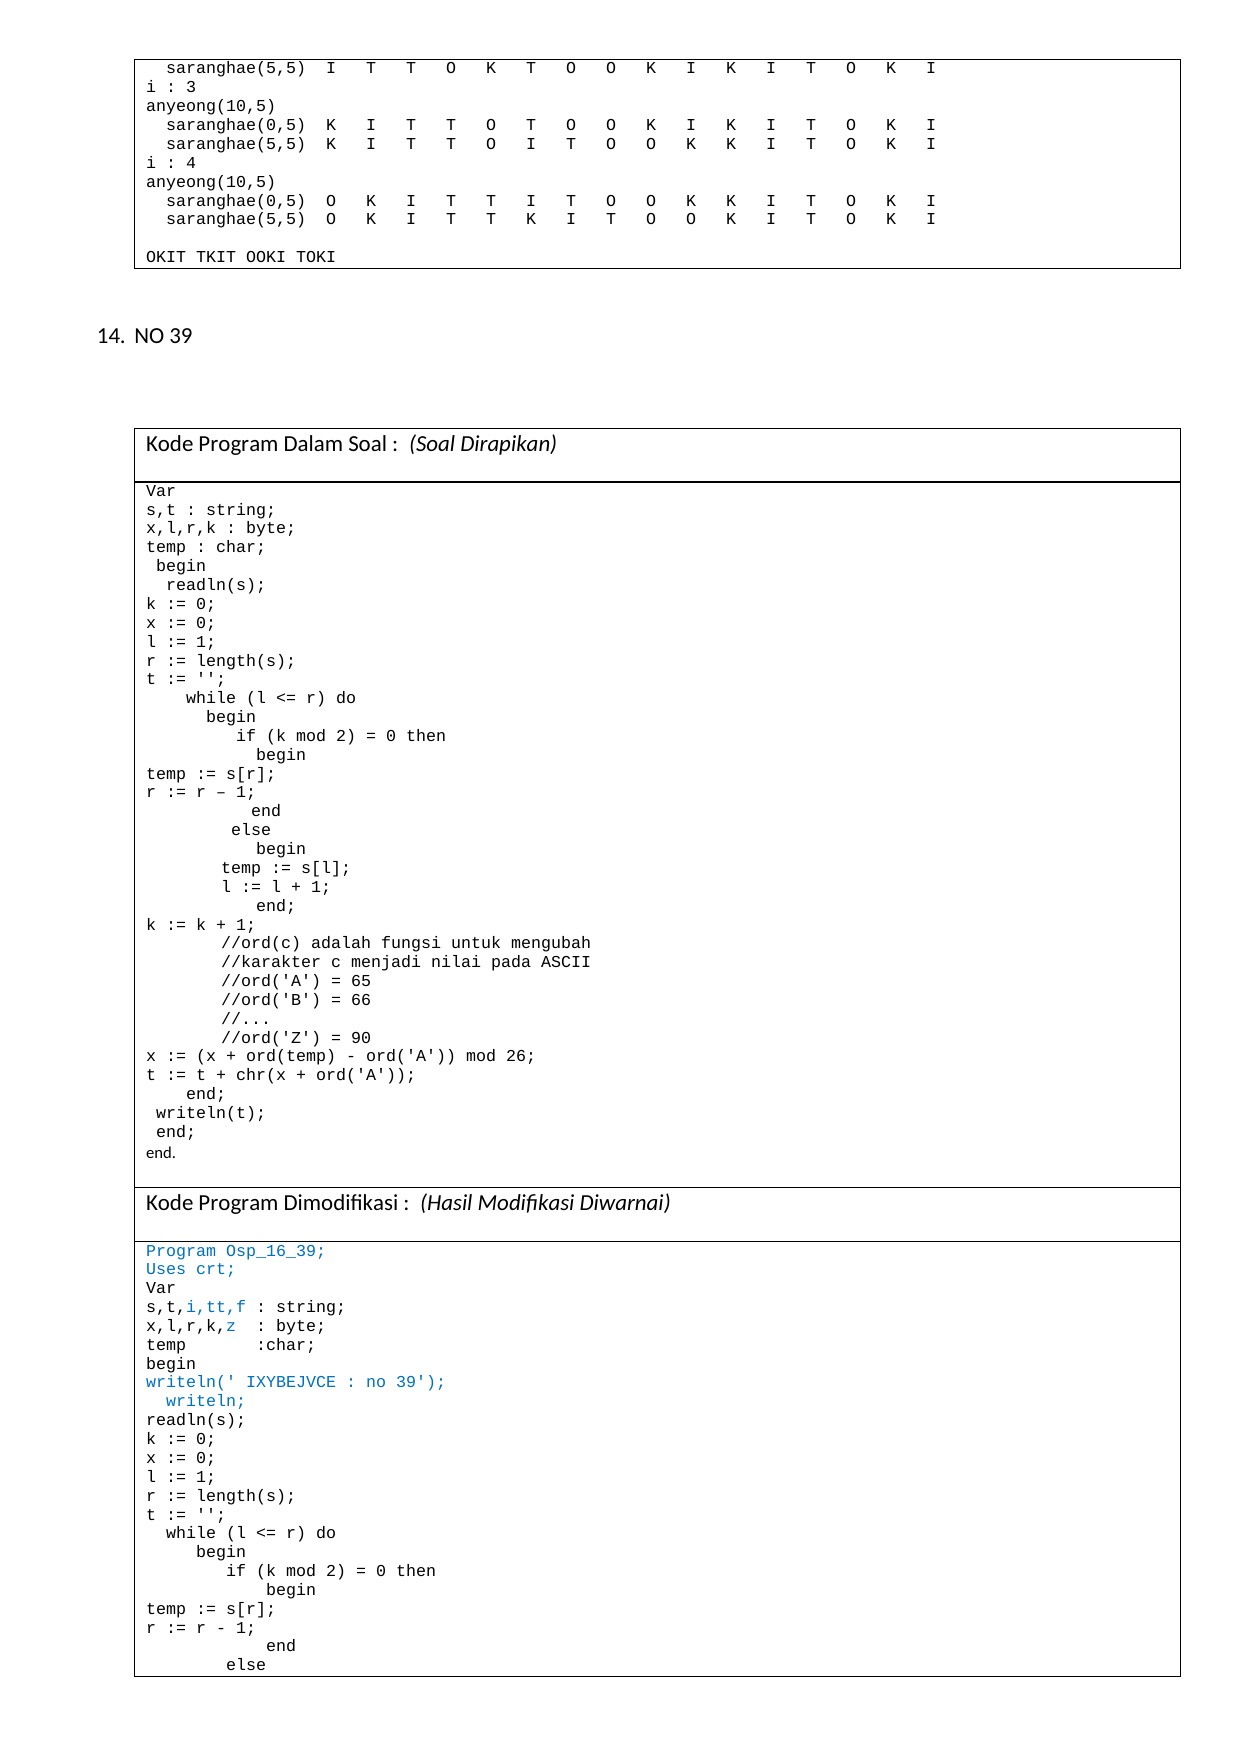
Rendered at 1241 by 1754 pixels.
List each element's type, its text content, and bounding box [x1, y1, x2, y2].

table_cell Var s,t : string; x,l,r,k : byte; temp : char; begin readln(s); k := 0; x := 0; l := 1; r := length(s); t := ''; while (l <= r) do begin if (k mod 2) = 0 then begin temp := s[r]; r := r – 1; end else begin temp := s[l]; l := l + 1; end; k := k + 1; //ord(c) adalah fungsi untuk mengubah //karakter c menjadi nilai pada ASCII //ord('A') = 65 //ord('B') = 66 //... //ord('Z') = 90 x := (x + ord(temp) - ord('A')) mod 26; t := t + chr(x + ord('A')); end; writeln(t); end; end. [135, 483, 1180, 1187]
table_cell Kode Program Dimodifikasi : (Hasil Modifikasi Diwarnai) [135, 1188, 1180, 1241]
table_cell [135, 1242, 1180, 1676]
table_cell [135, 60, 1180, 267]
table_header Kode Program Dalam Soal : (Soal Dirapikan) [135, 429, 1180, 481]
list NO 39 [97, 322, 1181, 349]
